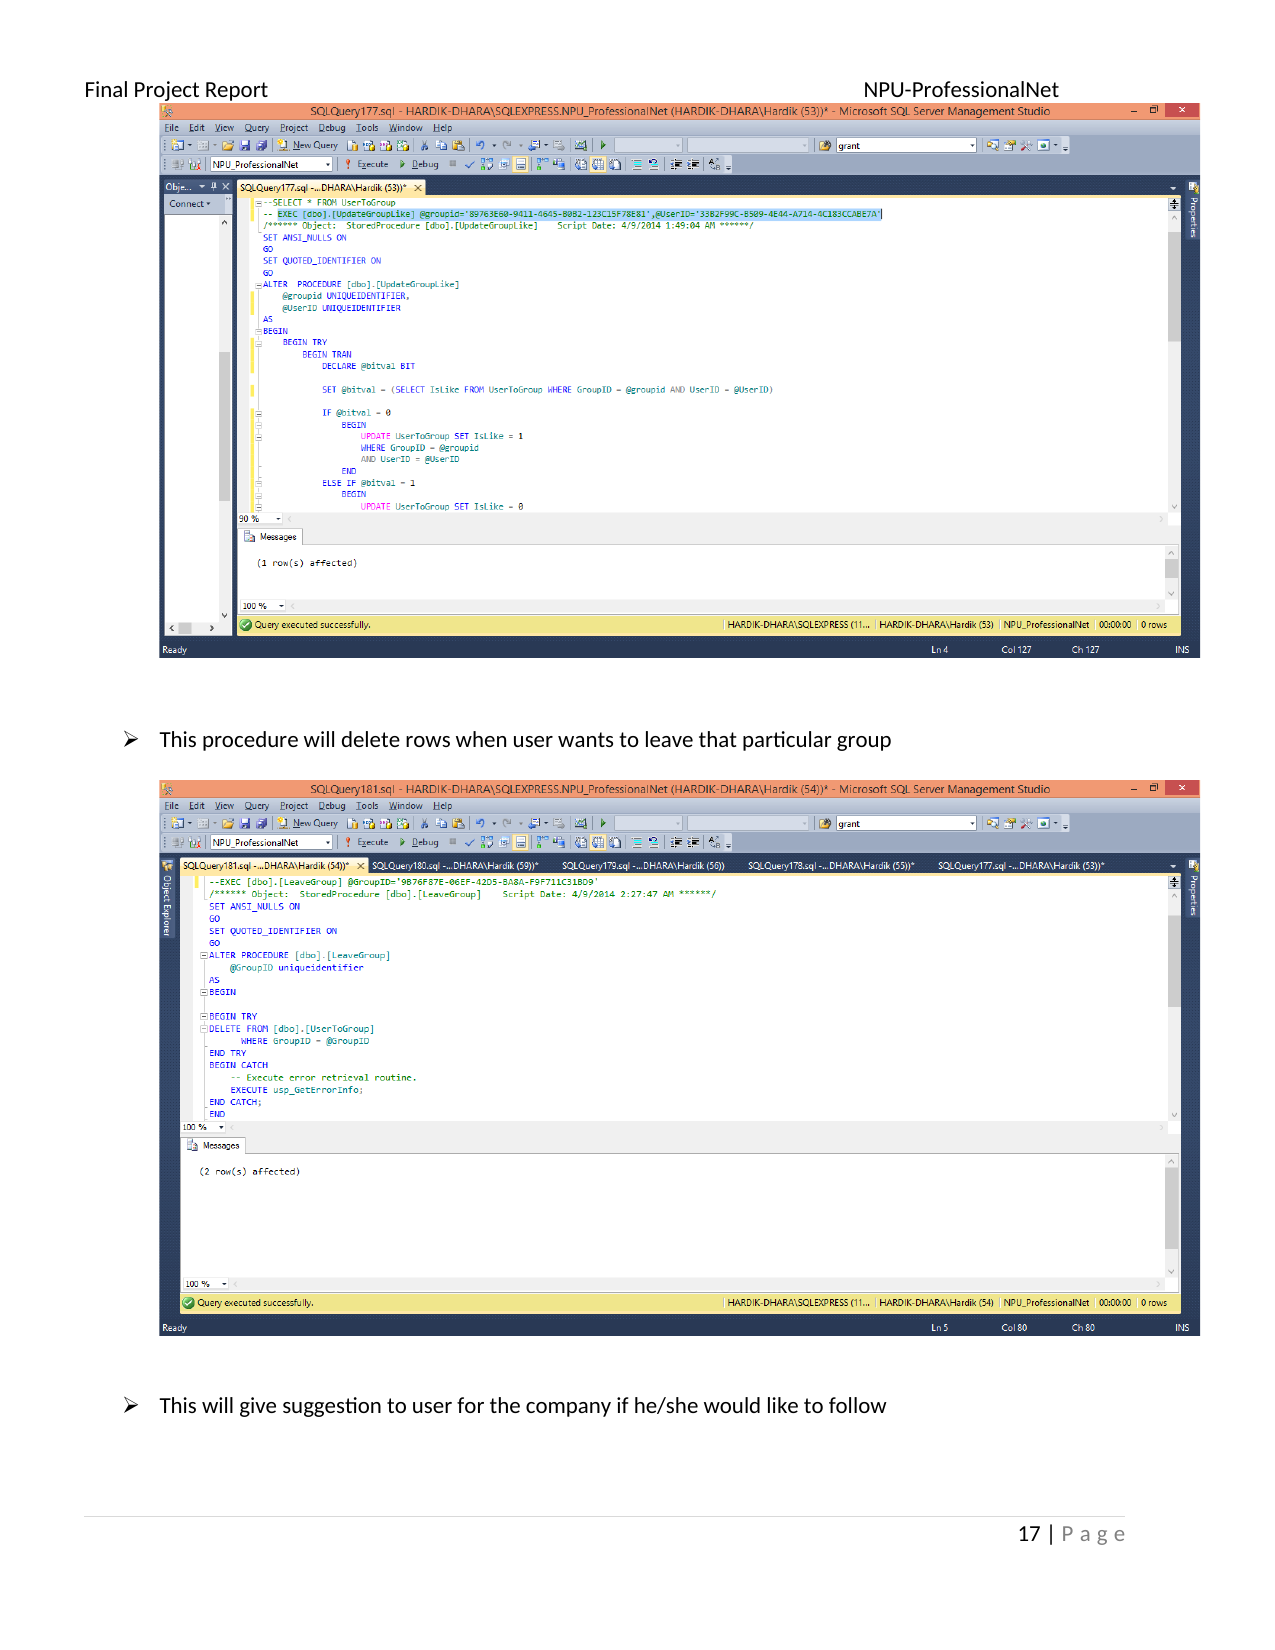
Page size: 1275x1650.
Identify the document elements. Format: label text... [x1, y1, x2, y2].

picture [159, 103, 1200, 658]
list This will give suggestion to user for the company if he/she would like to follow [122, 1391, 1125, 1419]
list This procedure will delete rows when user wants to leave that particular group [122, 725, 1125, 753]
picture [159, 780, 1200, 1336]
